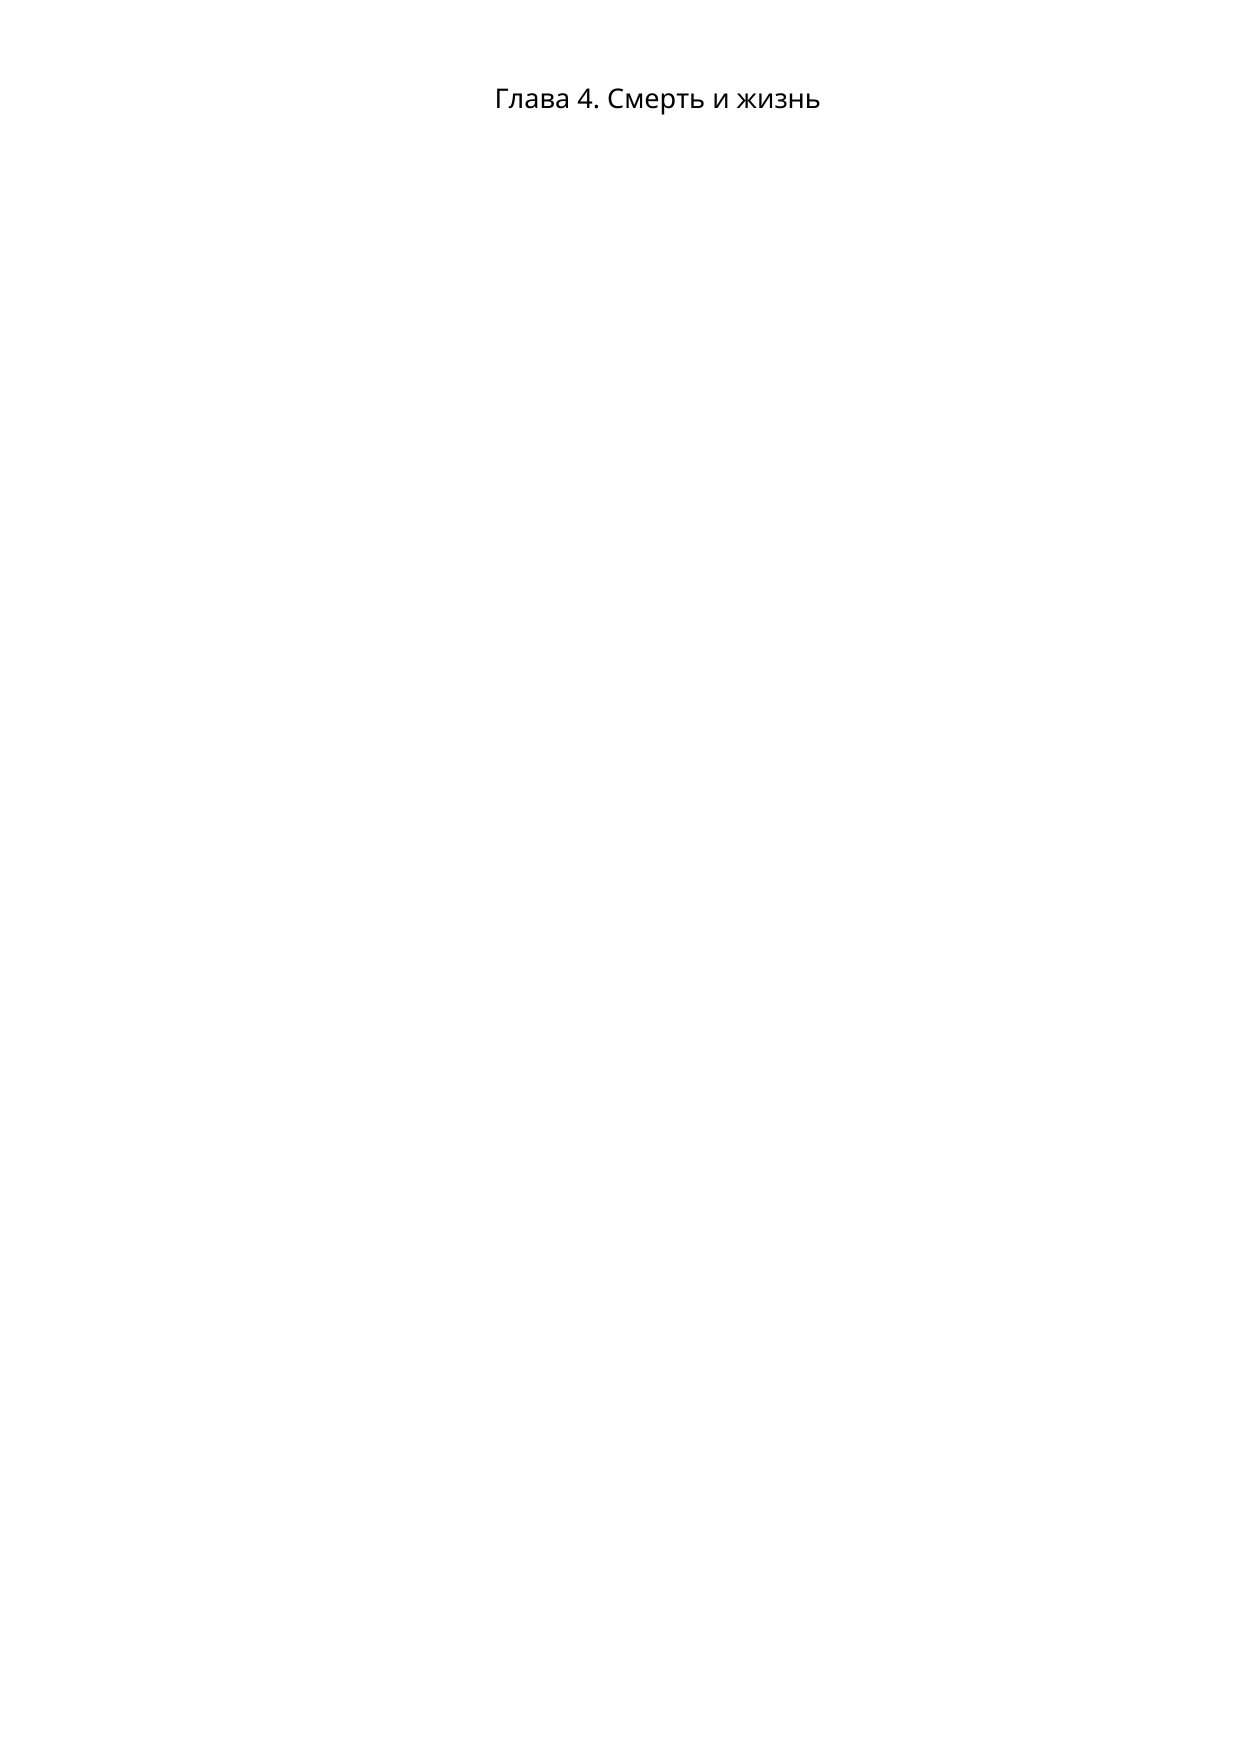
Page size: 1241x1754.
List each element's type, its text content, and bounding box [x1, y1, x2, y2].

subtitle Глава 4. Смерть и жизнь [75, 79, 1165, 116]
